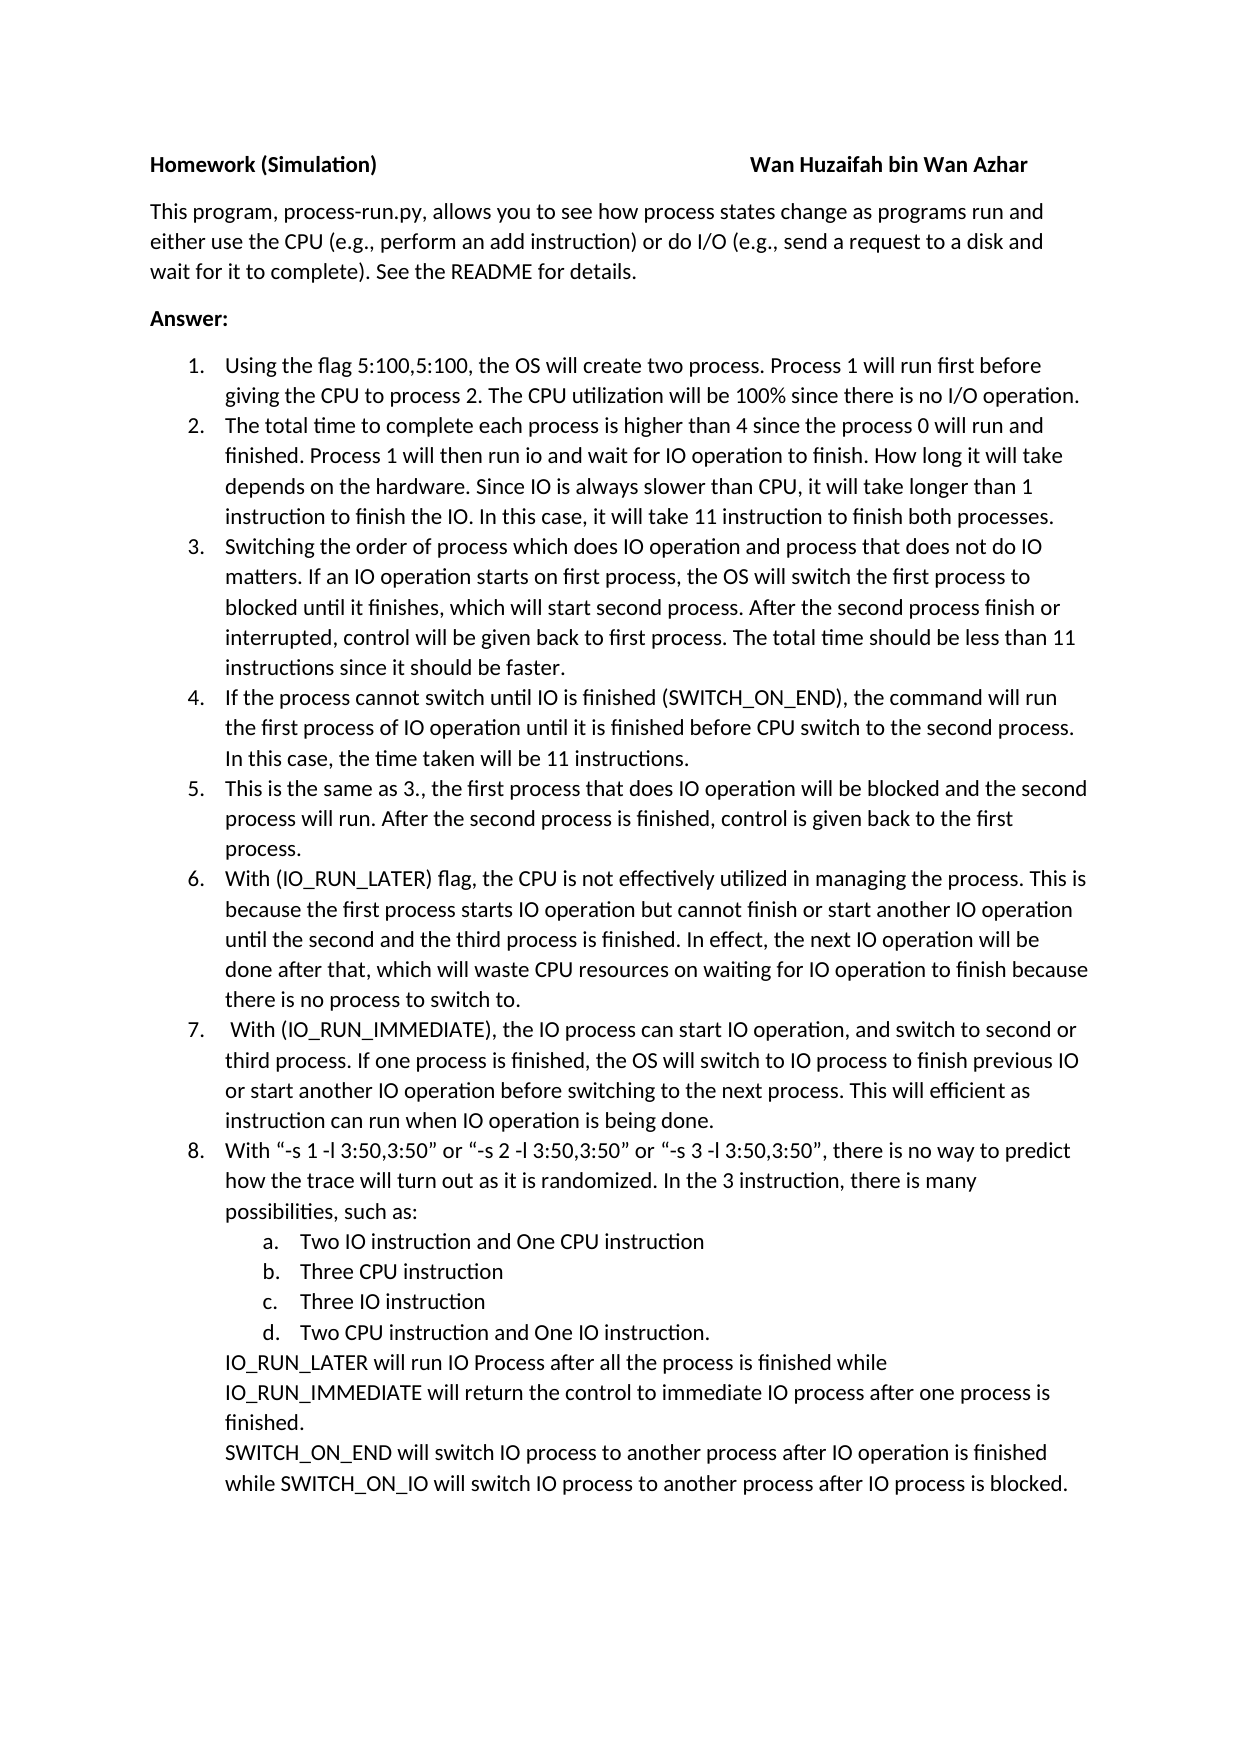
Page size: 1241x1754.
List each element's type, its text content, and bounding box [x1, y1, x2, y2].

list Three CPU instruction [262, 1257, 1090, 1285]
list IO_RUN_LATER will run IO Process after all the process is finished while IO_RUN_IMMEDIATE will return the control to immediate IO process after one process is finished. [225, 1348, 1090, 1436]
list SWITCH_ON_END will switch IO process to another process after IO operation is finished while SWITCH_ON_IO will switch IO process to another process after IO process is blocked. [225, 1438, 1090, 1497]
list The total time to complete each process is higher than 4 since the process 0 will run and finished. Process 1 will then run io and wait for IO operation to finish. How long it will take depends on the hardware. Since IO is always slower than CPU, it will take longer than 1 instruction to finish the IO. In this case, it will take 11 instruction to finish both processes. [187, 411, 1090, 530]
list This is the same as 3., the first process that does IO operation will be blocked and the second process will run. After the second process is finished, control is given back to the first process. [187, 774, 1090, 862]
list Using the flag 5:100,5:100, the OS will create two process. Process 1 will run first before giving the CPU to process 2. The CPU utilization will be 100% since there is no I/O operation. [187, 351, 1090, 409]
list With (IO_RUN_IMMEDIATE), the IO process can start IO operation, and switch to second or third process. If one process is finished, the OS will switch to IO process to finish previous IO or start another IO operation before switching to the next process. This will efficient as instruction can run when IO operation is being done. [187, 1016, 1090, 1134]
list If the process cannot switch until IO is finished (SWITCH_ON_END), the command will run the first process of IO operation until it is finished before CPU switch to the second process. In this case, the time taken will be 11 instructions. [187, 683, 1090, 772]
list With “-s 1 -l 3:50,3:50” or “-s 2 -l 3:50,3:50” or “-s 3 -l 3:50,3:50”, there is no way to predict how the trace will turn out as it is randomized. In the 3 instruction, there is many possibilities, such as: [187, 1136, 1090, 1225]
text This program, process-run.py, allows you to see how process states change as programs run and either use the CPU (e.g., perform an add instruction) or do I/O (e.g., send a request to a disk and wait for it to complete). See the README for details. [150, 197, 1090, 285]
text Answer: [150, 304, 1090, 332]
text Homework (Simulation) Wan Huzaifah bin Wan Azhar [150, 150, 1090, 178]
list Two IO instruction and One CPU instruction [262, 1227, 1090, 1255]
list With (IO_RUN_LATER) flag, the CPU is not effectively utilized in managing the process. This is because the first process starts IO operation but cannot finish or start another IO operation until the second and the third process is finished. In effect, the next IO operation will be done after that, which will waste CPU resources on waiting for IO operation to finish because there is no process to switch to. [187, 864, 1090, 1013]
list Two CPU instruction and One IO instruction. [262, 1318, 1090, 1346]
list Switching the order of process which does IO operation and process that does not do IO matters. If an IO operation starts on first process, the OS will switch the first process to blocked until it finishes, which will start second process. After the second process finish or interrupted, control will be given back to first process. The total time should be less than 11 instructions since it should be faster. [187, 532, 1090, 681]
list Three IO instruction [262, 1287, 1090, 1316]
